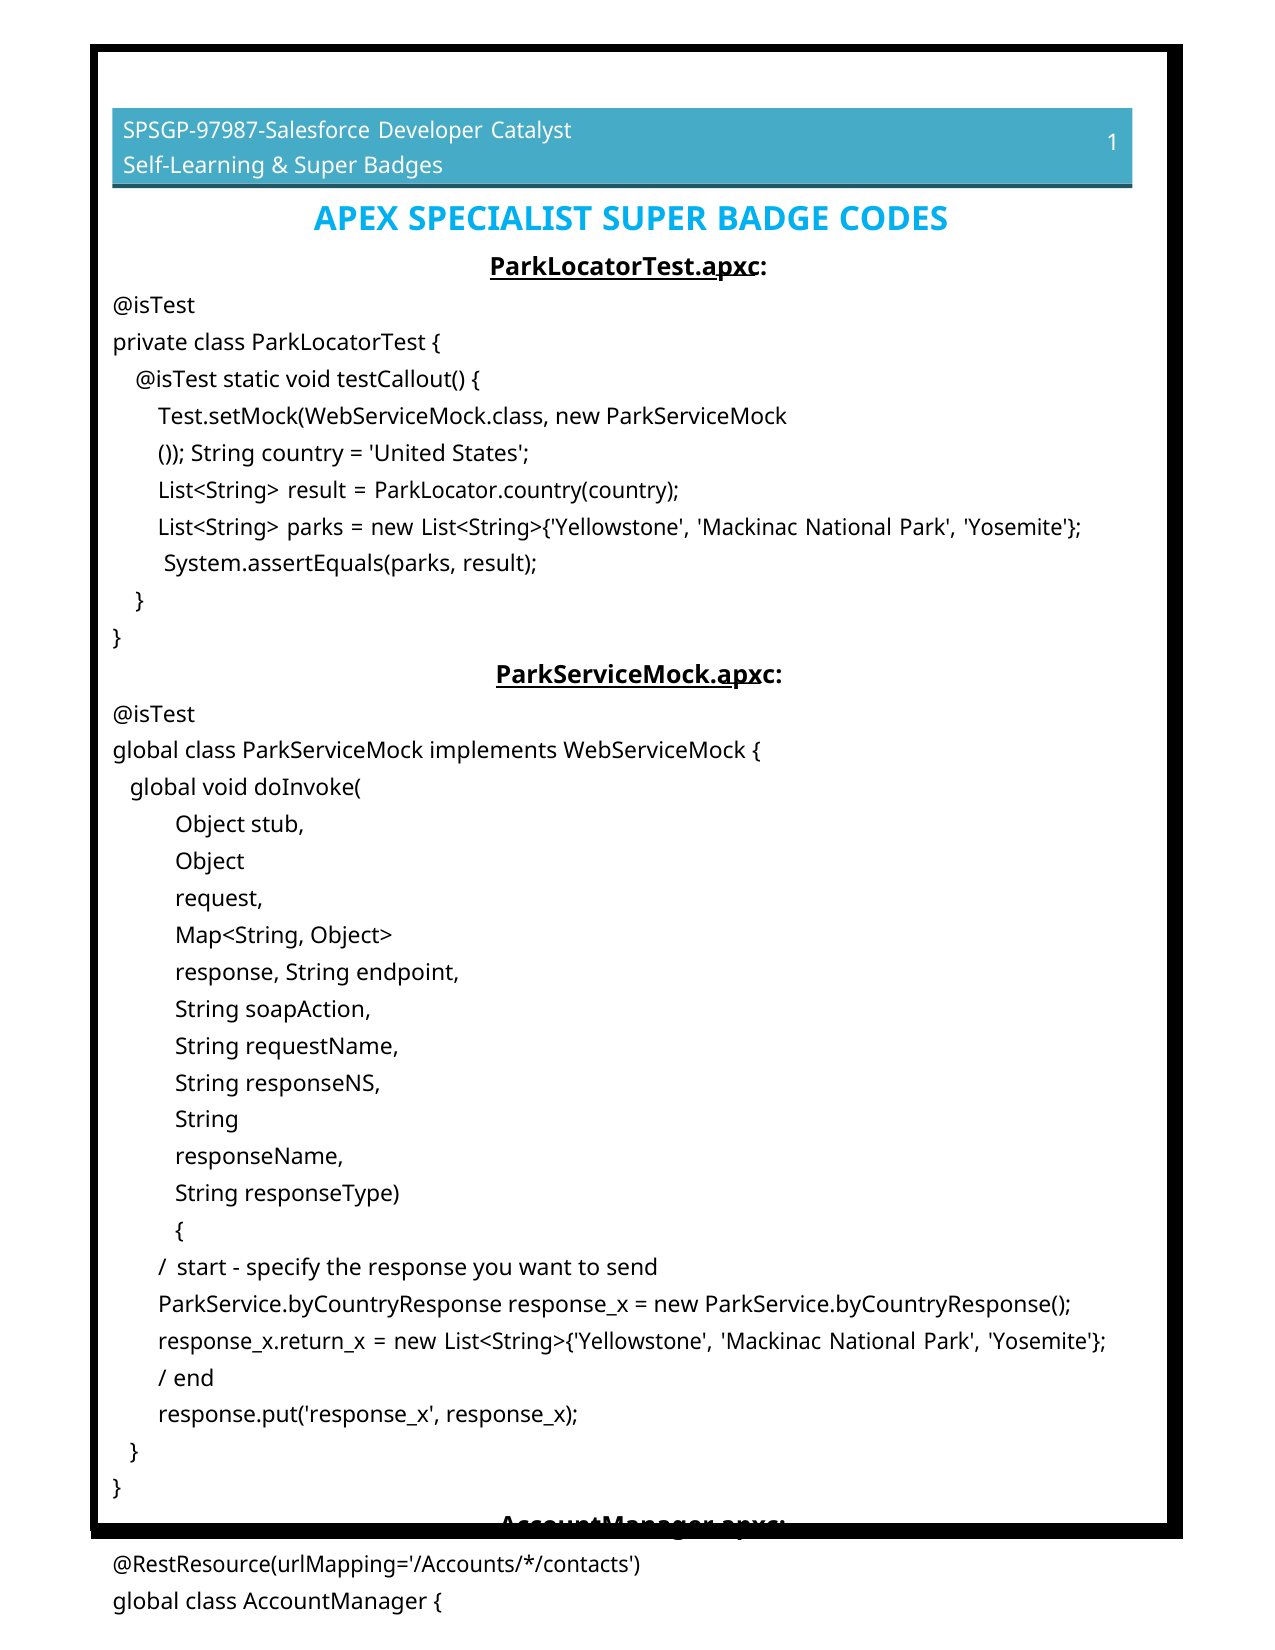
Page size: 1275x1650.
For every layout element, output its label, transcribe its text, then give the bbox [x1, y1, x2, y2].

text Map<String, Object> response, String endpoint, [175, 919, 485, 987]
text } [112, 621, 1156, 652]
text Test.setMock(WebServiceMock.class, new ParkServiceMock ()); String country = 'United States'; [158, 400, 811, 468]
text List<String> parks = new List<String>{'Yellowstone', 'Mackinac National Park', 'Yosemite'}; System.assertEquals(parks, result); [158, 510, 1156, 578]
subtitle ParkServiceMock.apxc: [495, 657, 1156, 691]
text response.put('response_x', response_x); [158, 1398, 1156, 1429]
text } [129, 1435, 1156, 1466]
text Self-Learning & Super Badges 1 [123, 142, 1156, 181]
text @isTest [112, 697, 1156, 729]
text Object stub, Object request, [175, 808, 328, 913]
text @isTest [112, 289, 1156, 321]
text SPSGP-97987-Salesforce Developer Catalyst [123, 121, 1156, 142]
text String soapAction, String requestName, String responseNS, String responseName, String responseType) { [175, 993, 405, 1245]
text } [135, 584, 1156, 616]
text ParkService.byCountryResponse response_x = new ParkService.byCountryResponse(); response_x.return_x = new List<String>{'Yellowstone', 'Mackinac National Park', 'Yosemite'}; [158, 1288, 1156, 1356]
subtitle AccountManager.apxc: [499, 1507, 1156, 1542]
text List<String> result = ParkLocator.country(country); [158, 474, 1156, 505]
subtitle APEX SPECIALIST SUPER BADGE CODES [222, 195, 1040, 241]
text global class ParkServiceMock implements WebServiceMock { global void doInvoke( [112, 734, 796, 802]
text } [112, 1471, 1156, 1503]
subtitle ParkLocatorTest.apxc: [222, 249, 1034, 283]
text @RestResource(urlMapping='/Accounts/*/contacts') global class AccountManager { [112, 1548, 654, 1616]
text / end [158, 1362, 1156, 1393]
text private class ParkLocatorTest { @isTest static void testCallout() { [112, 326, 514, 394]
text / start - specify the response you want to send [158, 1251, 1156, 1282]
